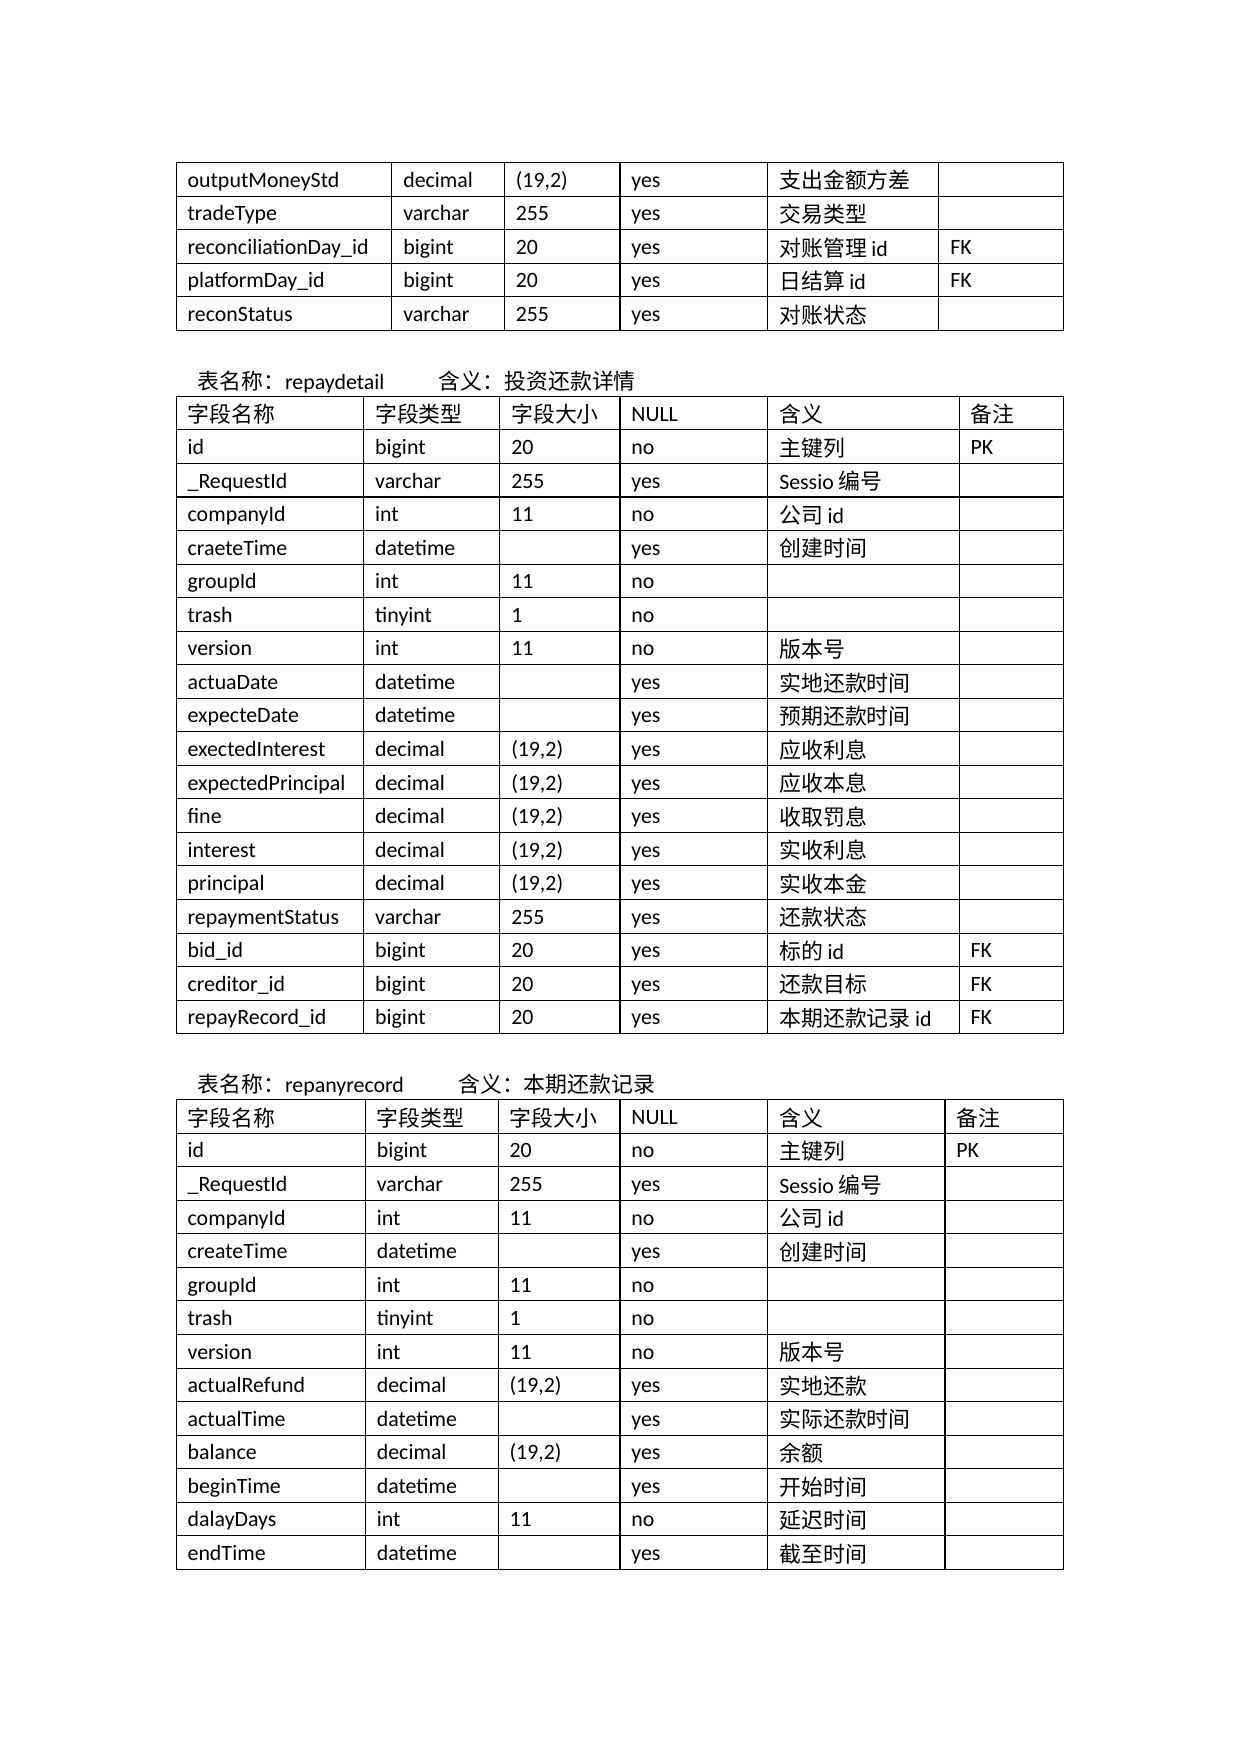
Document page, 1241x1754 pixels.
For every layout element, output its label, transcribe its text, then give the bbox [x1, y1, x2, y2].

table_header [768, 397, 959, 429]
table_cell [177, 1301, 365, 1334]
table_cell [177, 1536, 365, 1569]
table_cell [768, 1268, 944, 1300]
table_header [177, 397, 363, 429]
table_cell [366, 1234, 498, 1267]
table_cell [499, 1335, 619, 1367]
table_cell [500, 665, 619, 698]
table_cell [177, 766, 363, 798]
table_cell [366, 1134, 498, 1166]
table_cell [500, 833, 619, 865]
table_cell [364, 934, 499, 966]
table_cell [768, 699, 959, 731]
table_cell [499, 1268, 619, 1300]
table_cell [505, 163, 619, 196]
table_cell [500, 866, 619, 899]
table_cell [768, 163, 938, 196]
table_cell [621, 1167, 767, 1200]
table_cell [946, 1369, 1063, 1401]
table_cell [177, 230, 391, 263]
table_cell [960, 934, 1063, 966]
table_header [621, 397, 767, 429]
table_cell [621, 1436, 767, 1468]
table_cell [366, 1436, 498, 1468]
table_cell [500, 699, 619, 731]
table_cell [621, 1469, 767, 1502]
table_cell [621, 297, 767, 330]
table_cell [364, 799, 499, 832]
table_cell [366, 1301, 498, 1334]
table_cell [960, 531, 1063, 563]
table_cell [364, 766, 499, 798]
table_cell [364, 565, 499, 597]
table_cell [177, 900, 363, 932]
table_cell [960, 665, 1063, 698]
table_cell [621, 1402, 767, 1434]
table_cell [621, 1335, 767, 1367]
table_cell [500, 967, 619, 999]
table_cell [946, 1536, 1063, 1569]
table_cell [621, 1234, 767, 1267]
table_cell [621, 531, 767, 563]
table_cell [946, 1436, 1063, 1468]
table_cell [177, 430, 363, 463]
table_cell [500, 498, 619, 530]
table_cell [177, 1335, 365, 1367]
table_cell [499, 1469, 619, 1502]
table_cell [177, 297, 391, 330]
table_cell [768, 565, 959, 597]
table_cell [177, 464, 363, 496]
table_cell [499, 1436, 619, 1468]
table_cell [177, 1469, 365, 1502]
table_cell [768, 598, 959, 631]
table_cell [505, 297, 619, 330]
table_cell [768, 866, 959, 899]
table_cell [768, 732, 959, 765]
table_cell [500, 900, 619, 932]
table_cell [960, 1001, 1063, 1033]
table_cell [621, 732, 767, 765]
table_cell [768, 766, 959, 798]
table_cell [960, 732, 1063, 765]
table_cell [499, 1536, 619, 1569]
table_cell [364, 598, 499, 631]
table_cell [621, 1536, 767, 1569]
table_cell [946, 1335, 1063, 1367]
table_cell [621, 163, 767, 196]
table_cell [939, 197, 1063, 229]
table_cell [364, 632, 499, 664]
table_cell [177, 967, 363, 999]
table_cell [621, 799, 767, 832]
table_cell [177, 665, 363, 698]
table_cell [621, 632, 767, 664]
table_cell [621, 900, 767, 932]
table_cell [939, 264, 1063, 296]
text 表名称：repaydetail 含义：投资还款详情 [187, 363, 1053, 396]
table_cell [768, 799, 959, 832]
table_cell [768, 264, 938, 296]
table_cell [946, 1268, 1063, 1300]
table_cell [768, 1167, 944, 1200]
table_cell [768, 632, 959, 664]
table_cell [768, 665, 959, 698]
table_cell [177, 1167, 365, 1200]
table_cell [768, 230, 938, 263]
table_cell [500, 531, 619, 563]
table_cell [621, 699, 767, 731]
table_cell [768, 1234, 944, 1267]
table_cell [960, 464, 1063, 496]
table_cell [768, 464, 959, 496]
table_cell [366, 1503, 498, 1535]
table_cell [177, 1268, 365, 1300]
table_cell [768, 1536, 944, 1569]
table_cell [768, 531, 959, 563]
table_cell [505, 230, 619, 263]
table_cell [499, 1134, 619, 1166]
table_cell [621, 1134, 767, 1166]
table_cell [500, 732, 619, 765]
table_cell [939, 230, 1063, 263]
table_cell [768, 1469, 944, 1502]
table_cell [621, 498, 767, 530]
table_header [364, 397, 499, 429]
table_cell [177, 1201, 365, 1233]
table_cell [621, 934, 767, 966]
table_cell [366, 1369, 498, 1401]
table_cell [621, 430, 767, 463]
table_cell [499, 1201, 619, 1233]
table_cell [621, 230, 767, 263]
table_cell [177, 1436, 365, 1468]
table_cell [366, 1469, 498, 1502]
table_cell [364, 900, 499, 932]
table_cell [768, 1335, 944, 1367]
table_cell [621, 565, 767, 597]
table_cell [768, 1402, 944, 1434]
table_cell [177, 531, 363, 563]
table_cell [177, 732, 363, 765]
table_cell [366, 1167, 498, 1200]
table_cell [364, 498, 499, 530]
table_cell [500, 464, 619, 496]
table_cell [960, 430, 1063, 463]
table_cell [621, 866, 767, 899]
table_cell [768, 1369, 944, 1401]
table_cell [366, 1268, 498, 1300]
text 表名称：repanyrecord 含义：本期还款记录 [187, 1067, 1053, 1099]
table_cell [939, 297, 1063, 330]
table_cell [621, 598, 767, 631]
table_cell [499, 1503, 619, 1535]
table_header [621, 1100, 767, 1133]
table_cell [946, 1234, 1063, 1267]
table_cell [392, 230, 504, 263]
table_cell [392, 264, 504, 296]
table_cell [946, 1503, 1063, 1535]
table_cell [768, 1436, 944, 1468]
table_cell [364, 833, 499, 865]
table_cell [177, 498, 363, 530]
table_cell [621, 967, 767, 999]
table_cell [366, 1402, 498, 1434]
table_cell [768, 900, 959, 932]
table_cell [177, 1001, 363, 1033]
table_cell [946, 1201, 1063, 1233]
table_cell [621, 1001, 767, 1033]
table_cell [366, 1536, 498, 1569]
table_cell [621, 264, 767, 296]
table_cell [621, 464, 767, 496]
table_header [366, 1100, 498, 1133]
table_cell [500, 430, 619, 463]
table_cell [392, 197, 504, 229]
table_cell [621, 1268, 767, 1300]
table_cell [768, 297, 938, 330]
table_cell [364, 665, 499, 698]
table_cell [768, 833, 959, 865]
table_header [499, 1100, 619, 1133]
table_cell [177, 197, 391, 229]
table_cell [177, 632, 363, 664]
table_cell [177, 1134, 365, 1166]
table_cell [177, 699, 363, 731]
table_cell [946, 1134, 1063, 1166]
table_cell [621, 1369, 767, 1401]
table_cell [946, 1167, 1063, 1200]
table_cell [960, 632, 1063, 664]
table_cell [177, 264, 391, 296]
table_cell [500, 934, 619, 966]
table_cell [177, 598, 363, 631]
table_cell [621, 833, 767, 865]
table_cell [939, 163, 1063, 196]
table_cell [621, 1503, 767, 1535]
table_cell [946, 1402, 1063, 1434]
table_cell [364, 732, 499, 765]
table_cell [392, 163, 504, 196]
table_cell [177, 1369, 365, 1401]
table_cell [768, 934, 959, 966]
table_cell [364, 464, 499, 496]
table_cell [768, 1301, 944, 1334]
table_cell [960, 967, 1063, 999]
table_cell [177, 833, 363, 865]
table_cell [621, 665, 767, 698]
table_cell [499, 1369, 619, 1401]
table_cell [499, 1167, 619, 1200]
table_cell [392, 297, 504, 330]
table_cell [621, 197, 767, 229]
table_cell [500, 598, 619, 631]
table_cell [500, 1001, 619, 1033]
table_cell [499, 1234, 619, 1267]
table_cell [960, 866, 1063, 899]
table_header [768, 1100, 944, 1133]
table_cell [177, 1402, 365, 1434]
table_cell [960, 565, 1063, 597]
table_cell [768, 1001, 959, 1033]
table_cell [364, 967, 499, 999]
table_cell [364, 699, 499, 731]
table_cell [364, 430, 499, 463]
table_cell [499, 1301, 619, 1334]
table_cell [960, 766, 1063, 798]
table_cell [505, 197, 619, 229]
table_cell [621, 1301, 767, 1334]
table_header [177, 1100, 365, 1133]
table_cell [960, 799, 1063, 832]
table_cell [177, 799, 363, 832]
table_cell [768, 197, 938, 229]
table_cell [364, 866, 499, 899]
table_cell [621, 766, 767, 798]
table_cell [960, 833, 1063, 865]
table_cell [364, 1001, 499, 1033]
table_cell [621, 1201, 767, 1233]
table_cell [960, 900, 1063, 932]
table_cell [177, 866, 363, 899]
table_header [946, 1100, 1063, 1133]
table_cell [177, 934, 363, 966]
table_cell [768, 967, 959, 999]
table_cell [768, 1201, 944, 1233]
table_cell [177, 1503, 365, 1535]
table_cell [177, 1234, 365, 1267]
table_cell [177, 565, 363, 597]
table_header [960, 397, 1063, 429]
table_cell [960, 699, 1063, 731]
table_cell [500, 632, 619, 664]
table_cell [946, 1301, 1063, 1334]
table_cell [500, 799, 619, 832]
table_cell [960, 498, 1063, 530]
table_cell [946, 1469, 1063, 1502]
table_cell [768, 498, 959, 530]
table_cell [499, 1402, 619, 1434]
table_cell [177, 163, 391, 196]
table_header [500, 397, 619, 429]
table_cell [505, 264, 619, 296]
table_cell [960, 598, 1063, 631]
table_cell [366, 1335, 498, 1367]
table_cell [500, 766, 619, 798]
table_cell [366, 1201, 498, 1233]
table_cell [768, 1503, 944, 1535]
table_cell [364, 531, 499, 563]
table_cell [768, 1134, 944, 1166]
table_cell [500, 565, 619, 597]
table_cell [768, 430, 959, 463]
